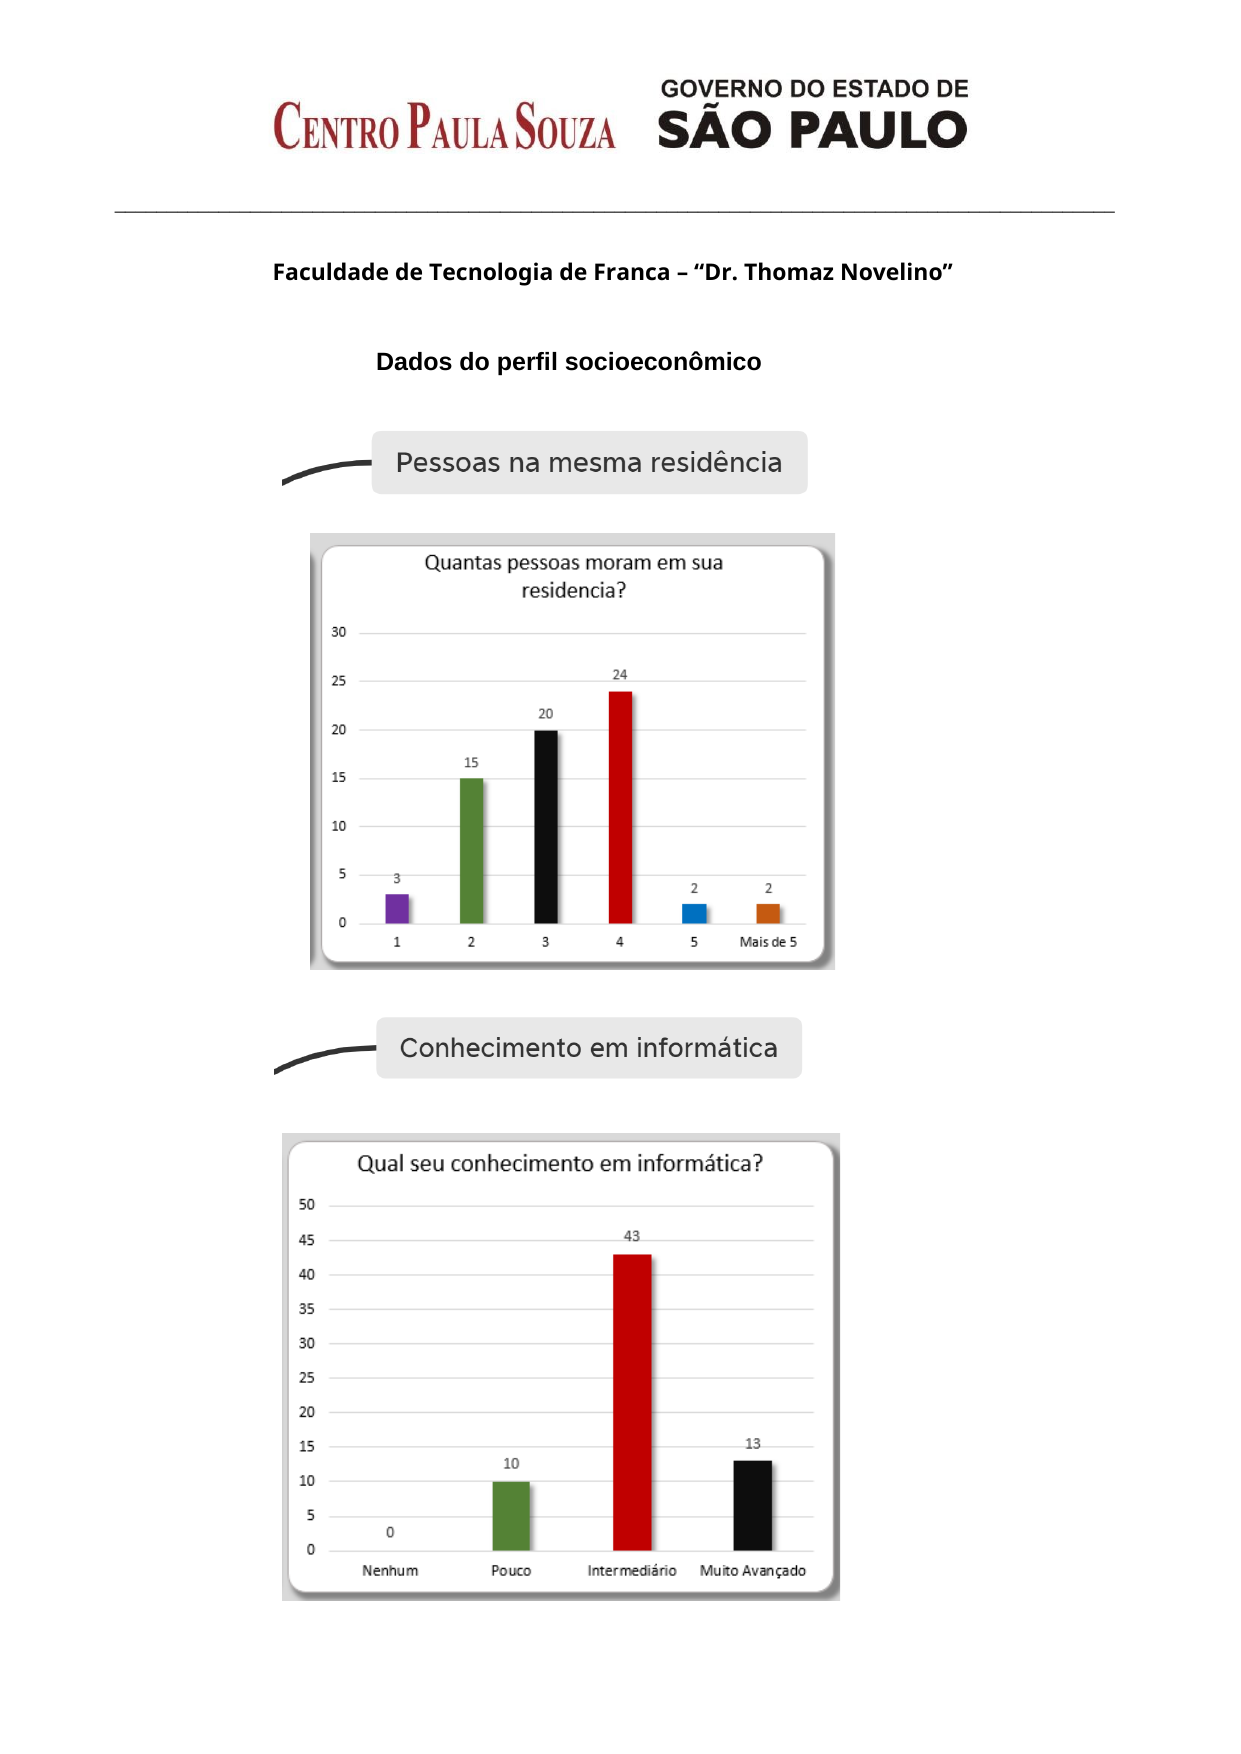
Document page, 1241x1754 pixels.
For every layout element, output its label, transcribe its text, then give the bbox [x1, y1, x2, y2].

picture [274, 993, 888, 1097]
picture [268, 73, 974, 154]
picture [282, 415, 870, 504]
picture [310, 533, 836, 970]
picture [282, 1133, 841, 1601]
text Dados do perfil socioeconômico [112, 347, 1126, 376]
